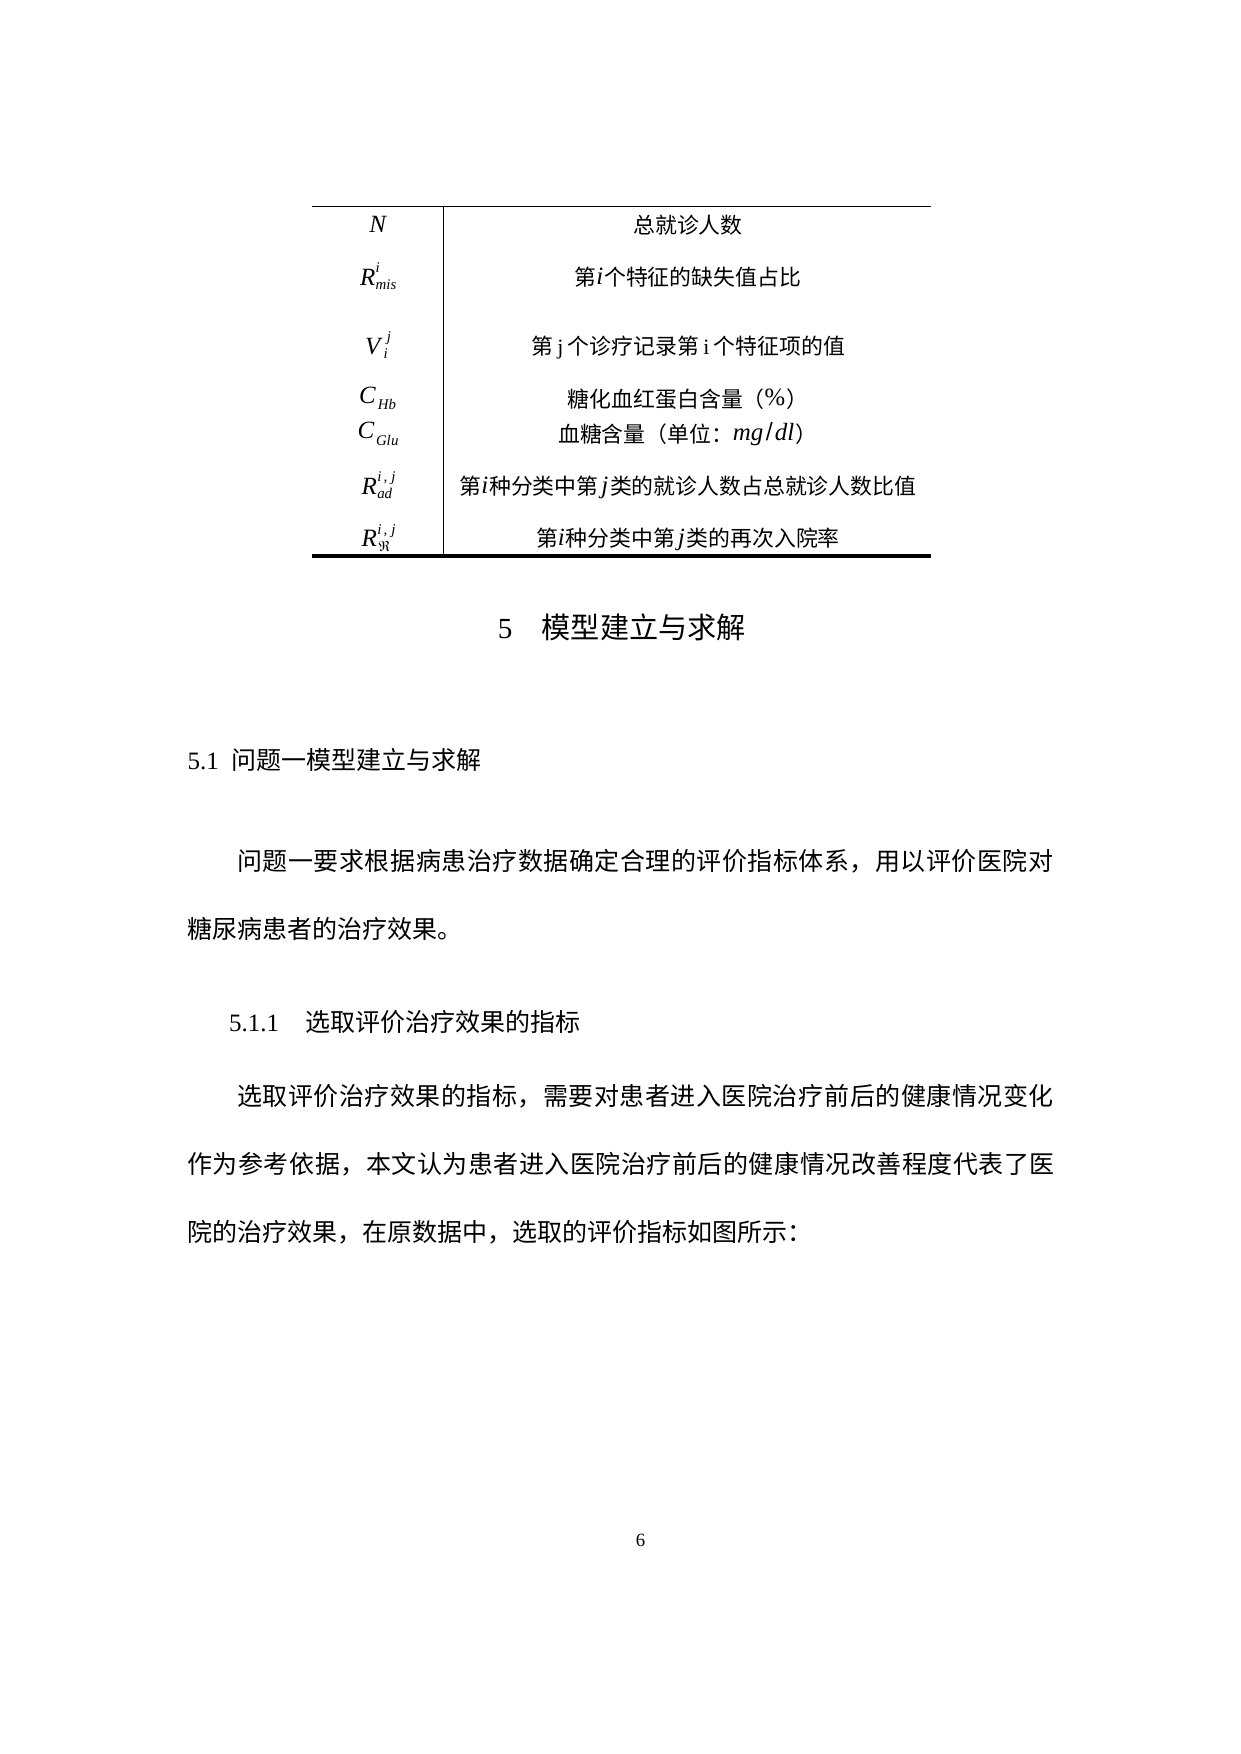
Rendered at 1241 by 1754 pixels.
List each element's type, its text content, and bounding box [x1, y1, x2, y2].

table_cell [312, 380, 443, 414]
table_cell [312, 451, 443, 519]
table_cell [312, 311, 443, 379]
table_cell [312, 242, 443, 310]
table_cell 第种分类中第类的再次入院率 [444, 520, 931, 554]
table_cell 总就诊人数 [444, 207, 931, 241]
table_cell [312, 416, 443, 450]
table_cell [312, 520, 443, 554]
subtitle 选取评价治疗效果的指标 [229, 986, 1056, 1054]
table_cell 糖化血红蛋白含量（） [444, 380, 931, 414]
table_cell 血糖含量（单位：） [444, 416, 931, 450]
table_cell 第j个诊疗记录第i个特征项的值 [444, 311, 931, 379]
text 问题一要求根据病患治疗数据确定合理的评价指标体系，用以评价医院对糖尿病患者的治疗效果。 [187, 826, 1056, 961]
table_cell 第个特征的缺失值占比 [444, 242, 931, 310]
text 选取评价治疗效果的指标，需要对患者进入医院治疗前后的健康情况变化作为参考依据，本文认为患者进入医院治疗前后的健康情况改善程度代表了医院的治疗效果，在原数据中，选取的评价指标如图所示： [187, 1061, 1056, 1264]
subtitle 问题一模型建立与求解 [187, 725, 1056, 793]
table_cell [312, 207, 443, 241]
subtitle 模型建立与求解 [187, 591, 1056, 659]
table_cell 第种分类中第类的就诊人数占总就诊人数比值 [444, 451, 931, 519]
